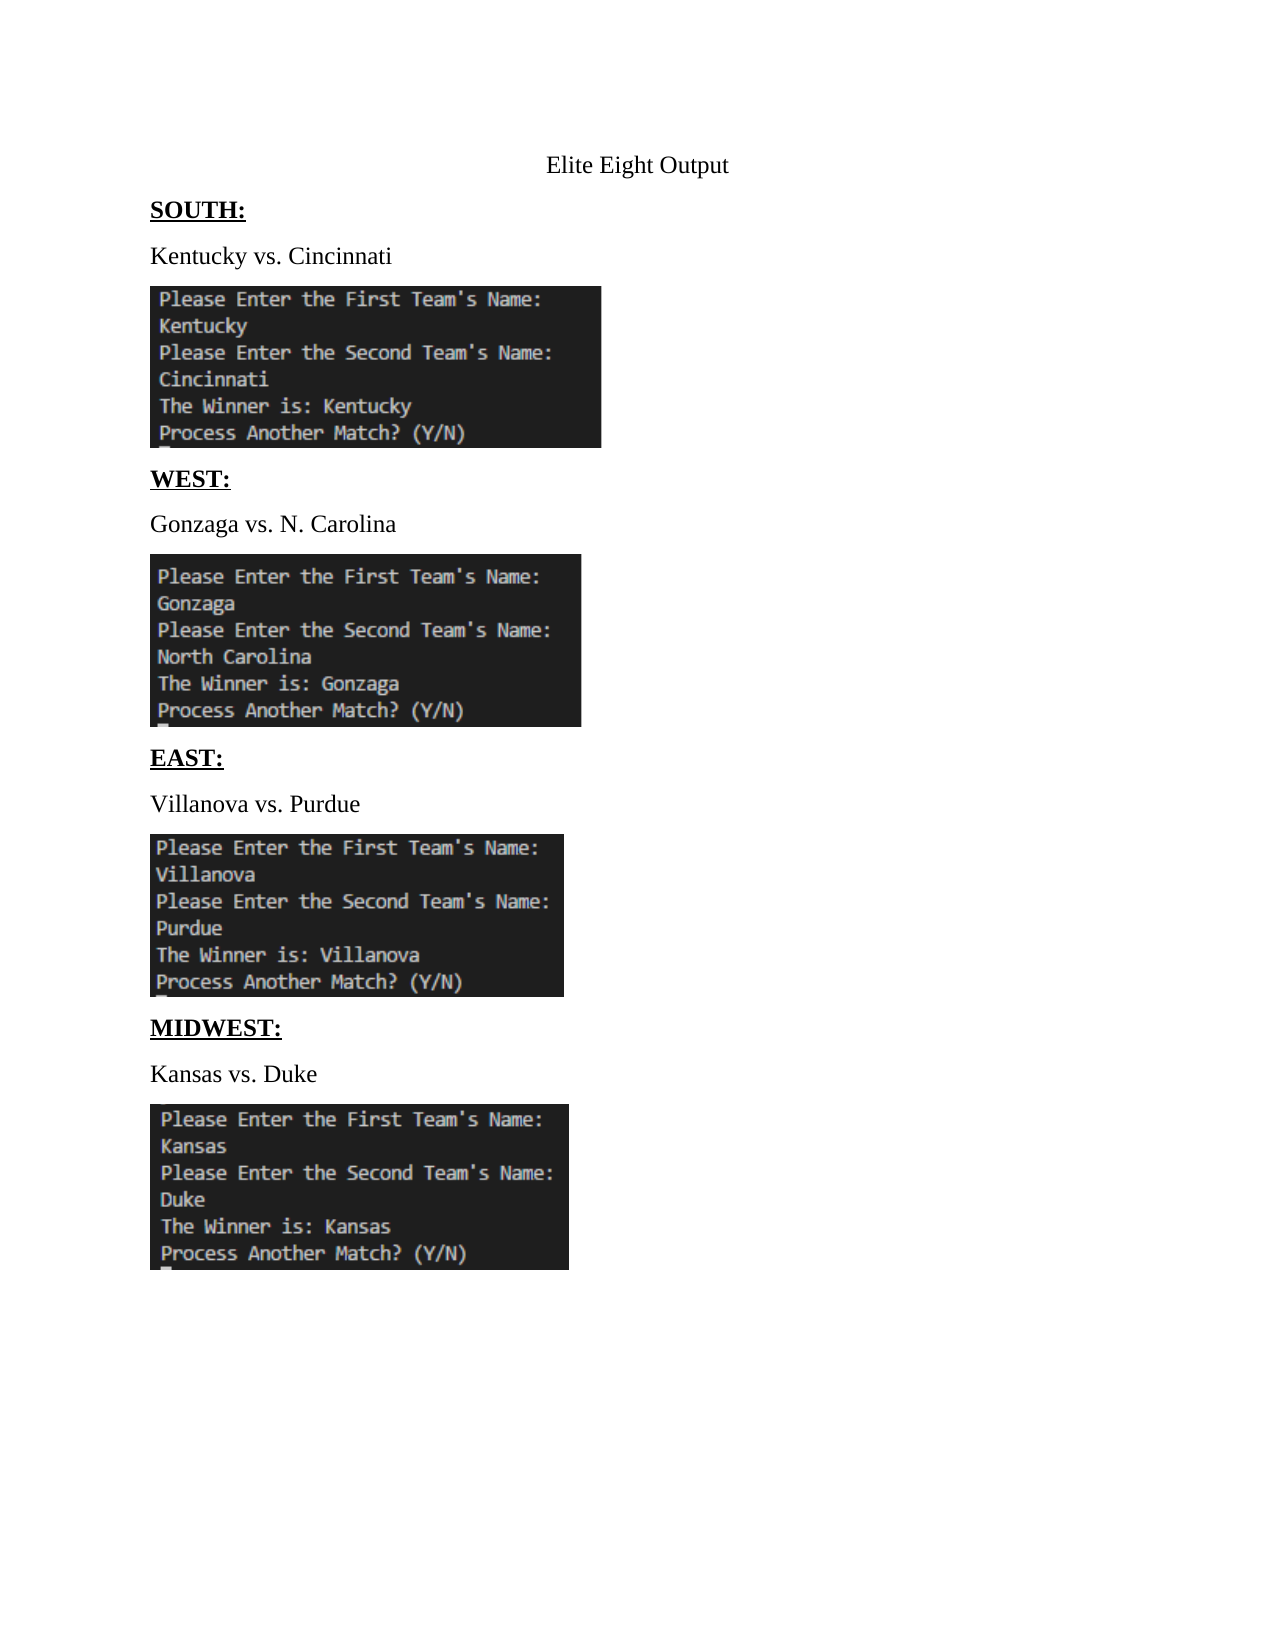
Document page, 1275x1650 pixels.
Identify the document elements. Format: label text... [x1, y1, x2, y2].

picture [150, 834, 564, 997]
text Gonzaga vs. N. Carolina [150, 509, 1125, 538]
text SOUTH: [150, 195, 1125, 224]
text Kansas vs. Duke [150, 1059, 1125, 1087]
picture [150, 554, 582, 727]
text Villanova vs. Purdue [150, 789, 1125, 817]
text EAST: [150, 743, 1125, 772]
text WEST: [150, 464, 1125, 493]
text Elite Eight Output [150, 150, 1125, 179]
text MIDWEST: [150, 1013, 1125, 1042]
text Kentucky vs. Cincinnati [150, 241, 1125, 269]
picture [150, 286, 602, 448]
picture [150, 1104, 569, 1270]
